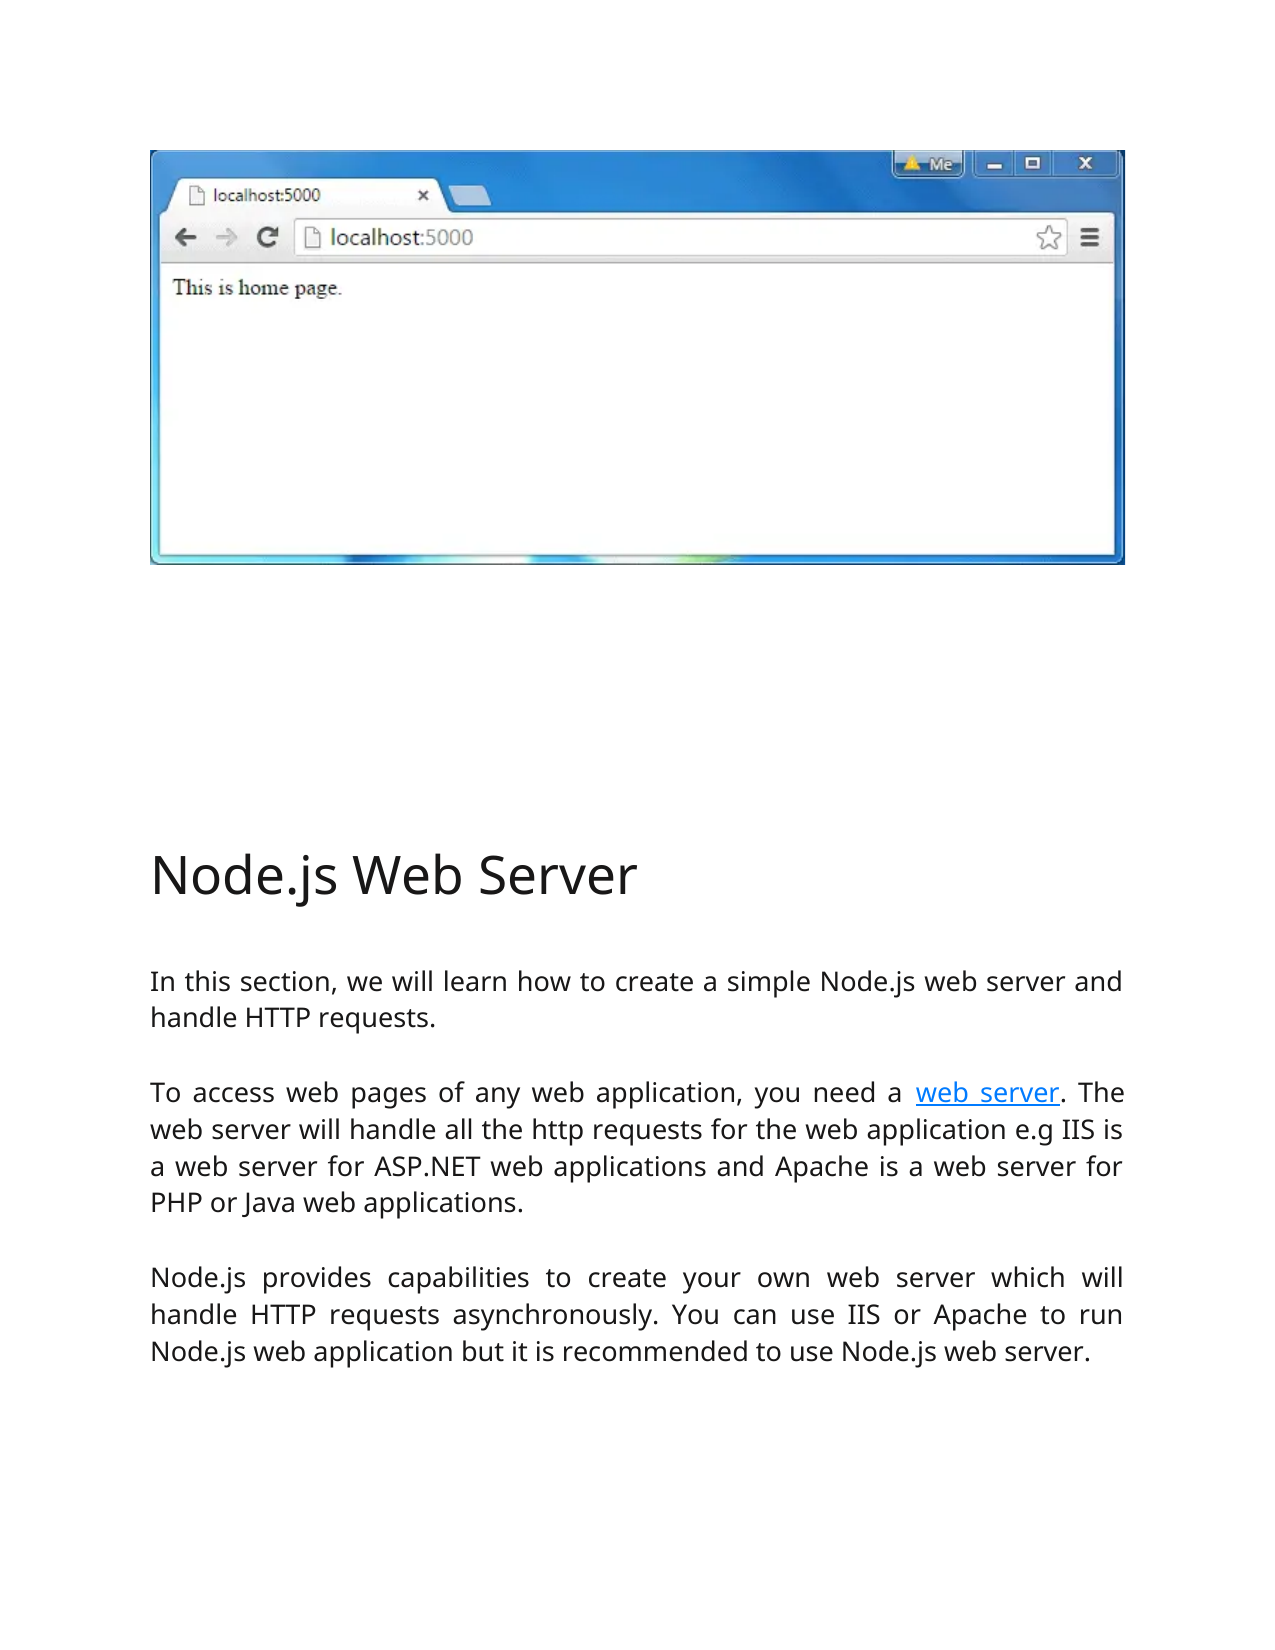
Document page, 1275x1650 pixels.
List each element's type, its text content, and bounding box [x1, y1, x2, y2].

subtitle Node.js Web Server [150, 838, 1125, 910]
picture [150, 150, 1125, 565]
text To access web pages of any web application, you need a web server. The web server will handle all the http requests for the web application e.g IIS is a web server for ASP.NET web applications and Apache is a web server for PHP or Java web applications. [150, 1073, 1125, 1221]
text Node.js provides capabilities to create your own web server which will handle HTTP requests asynchronously. You can use IIS or Apache to run Node.js web application but it is recommended to use Node.js web server. [150, 1258, 1125, 1369]
text In this section, we will learn how to create a simple Node.js web server and handle HTTP requests. [150, 962, 1125, 1036]
